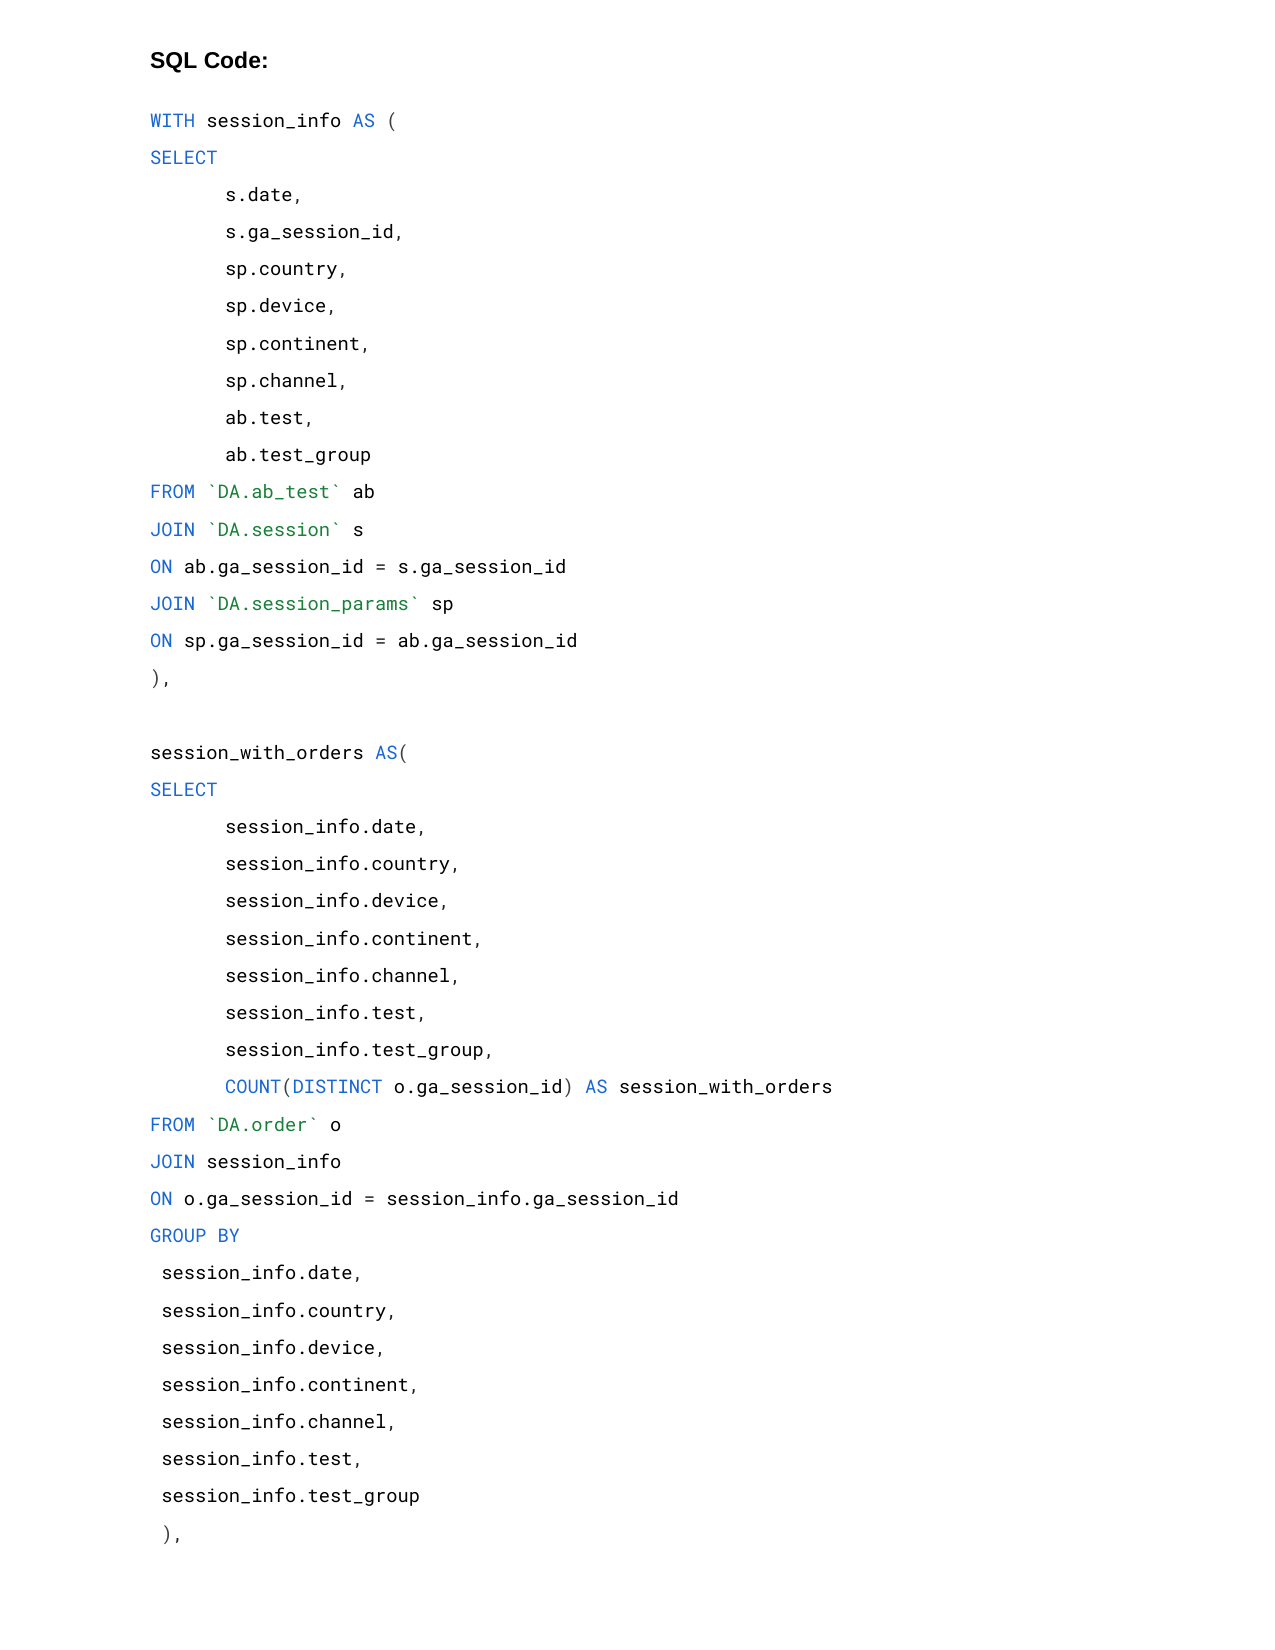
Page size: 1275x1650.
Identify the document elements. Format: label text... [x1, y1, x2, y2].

text session_info.test, [150, 1000, 1125, 1024]
text SELECT [150, 777, 1125, 801]
text s.ga_session_id, [150, 219, 1125, 244]
text ON sp.ga_session_id = ab.ga_session_id [150, 628, 1125, 653]
text COUNT(DISTINCT o.ga_session_id) AS session_with_orders [150, 1074, 1125, 1099]
text session_info.date, [150, 814, 1125, 839]
text ON o.ga_session_id = session_info.ga_session_id [150, 1186, 1125, 1211]
text JOIN `DA.session_params` sp [150, 591, 1125, 616]
text session_info.test_group, [150, 1037, 1125, 1062]
text SELECT [150, 144, 1125, 169]
text ab.test_group [150, 442, 1125, 467]
text SQL Code: [150, 47, 1125, 73]
text FROM `DA.ab_test` ab [150, 479, 1125, 504]
text s.date, [150, 182, 1125, 206]
text session_info.date, [150, 1260, 1125, 1285]
text session_info.continent, [150, 1372, 1125, 1396]
text session_with_orders AS( [150, 739, 1125, 764]
text JOIN session_info [150, 1148, 1125, 1173]
text session_info.channel, [150, 1409, 1125, 1434]
text session_info.country, [150, 851, 1125, 876]
text sp.country, [150, 256, 1125, 281]
text session_info.device, [150, 888, 1125, 913]
text session_info.device, [150, 1334, 1125, 1359]
text session_info.country, [150, 1297, 1125, 1322]
text sp.continent, [150, 330, 1125, 355]
text ab.test, [150, 405, 1125, 429]
text GROUP BY [150, 1223, 1125, 1248]
text session_info.continent, [150, 925, 1125, 950]
text sp.channel, [150, 368, 1125, 392]
text ), [150, 1520, 1125, 1545]
text session_info.test, [150, 1446, 1125, 1471]
text ON ab.ga_session_id = s.ga_session_id [150, 553, 1125, 578]
text FROM `DA.order` o [150, 1111, 1125, 1136]
text session_info.test_group [150, 1483, 1125, 1508]
text ), [150, 665, 1125, 690]
text JOIN `DA.session` s [150, 516, 1125, 541]
text session_info.channel, [150, 963, 1125, 987]
text sp.device, [150, 293, 1125, 318]
text WITH session_info AS ( [150, 107, 1125, 132]
